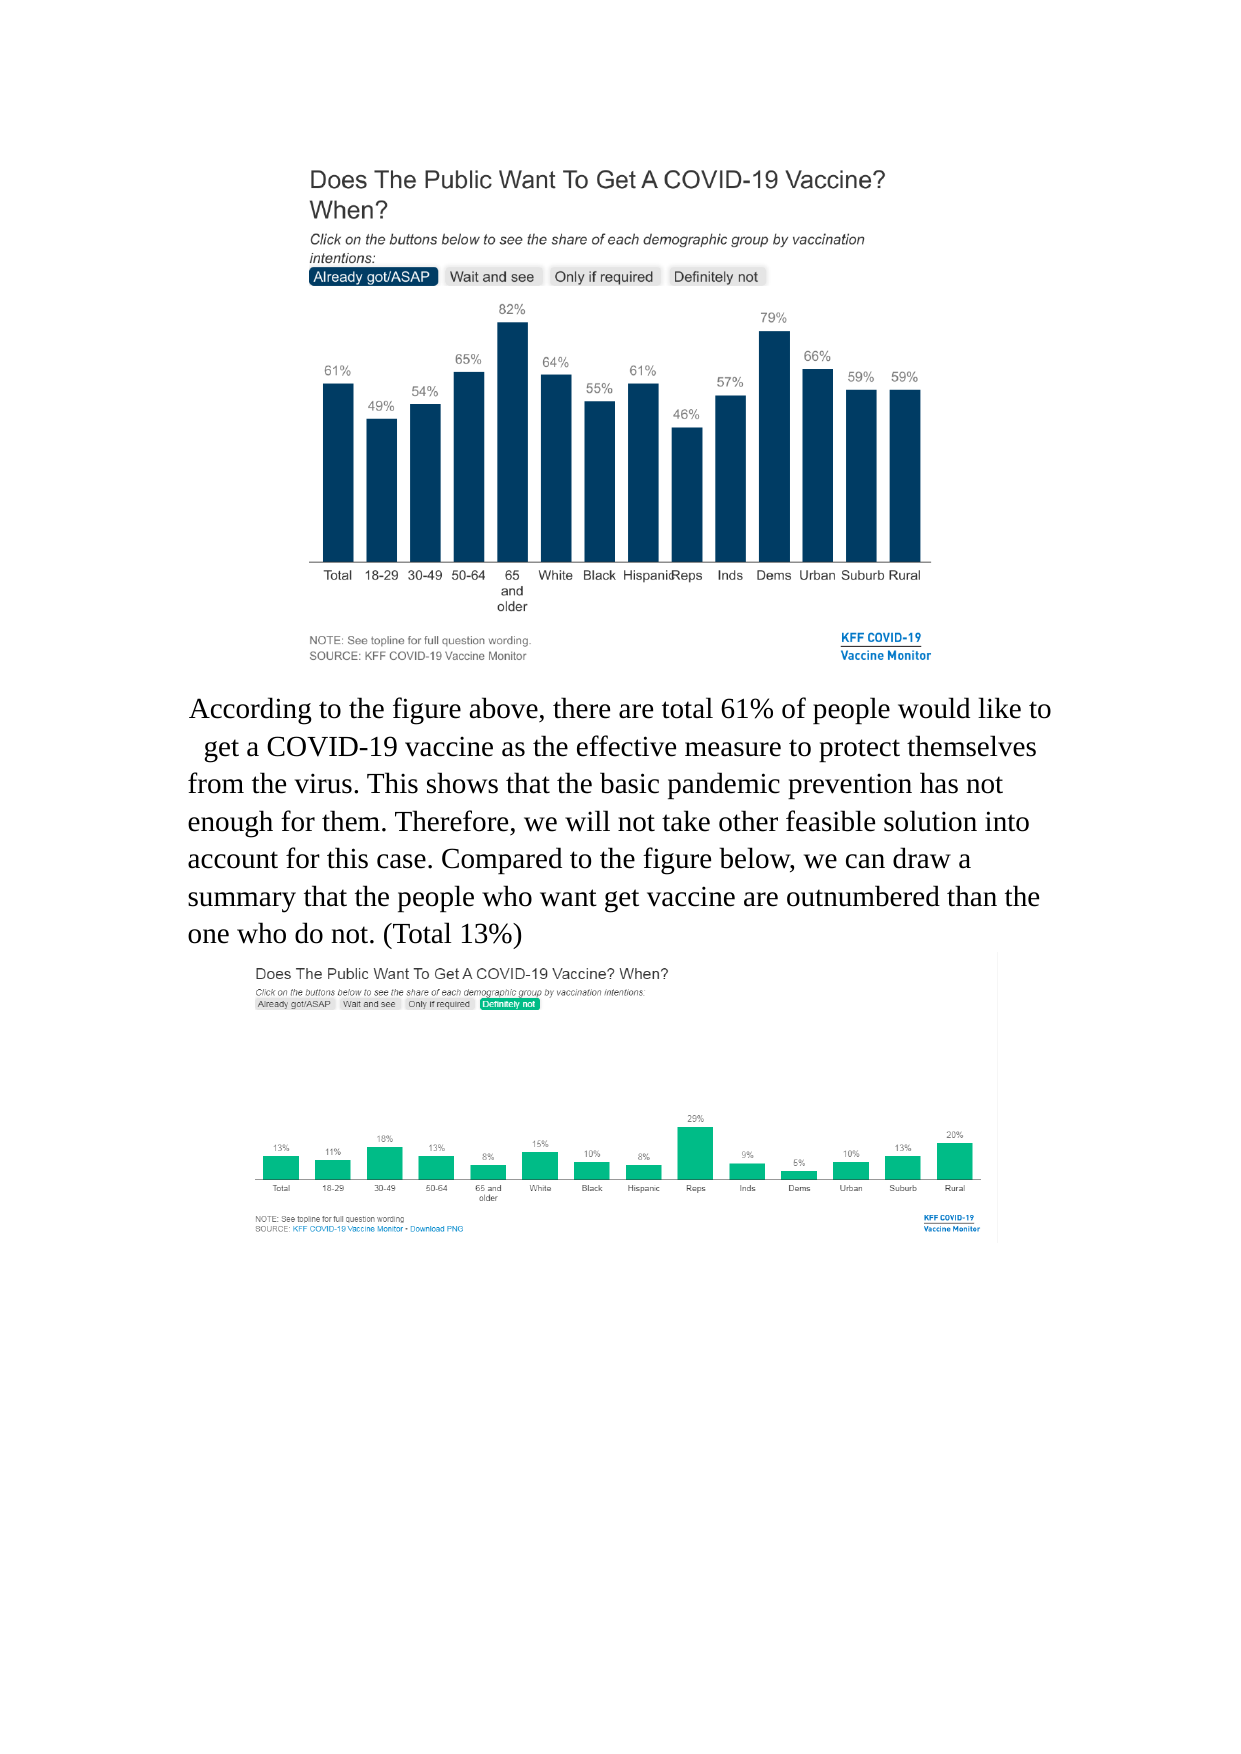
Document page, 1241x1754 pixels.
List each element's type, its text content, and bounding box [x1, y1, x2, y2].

picture [309, 164, 932, 673]
picture [242, 952, 998, 1243]
text from the virus. This shows that the basic pandemic prevention has not enough for them. Therefore, we will not take other feasible solution into account for this case. Compared to the figure below, we can draw a summary that the people who want get vaccine are outnumbered than the one who do not. (Total 13%) [187, 764, 1053, 952]
text According to the figure above, there are total 61% of people would like to get a COVID-19 vaccine as the effective measure to protect themselves [187, 689, 1053, 764]
